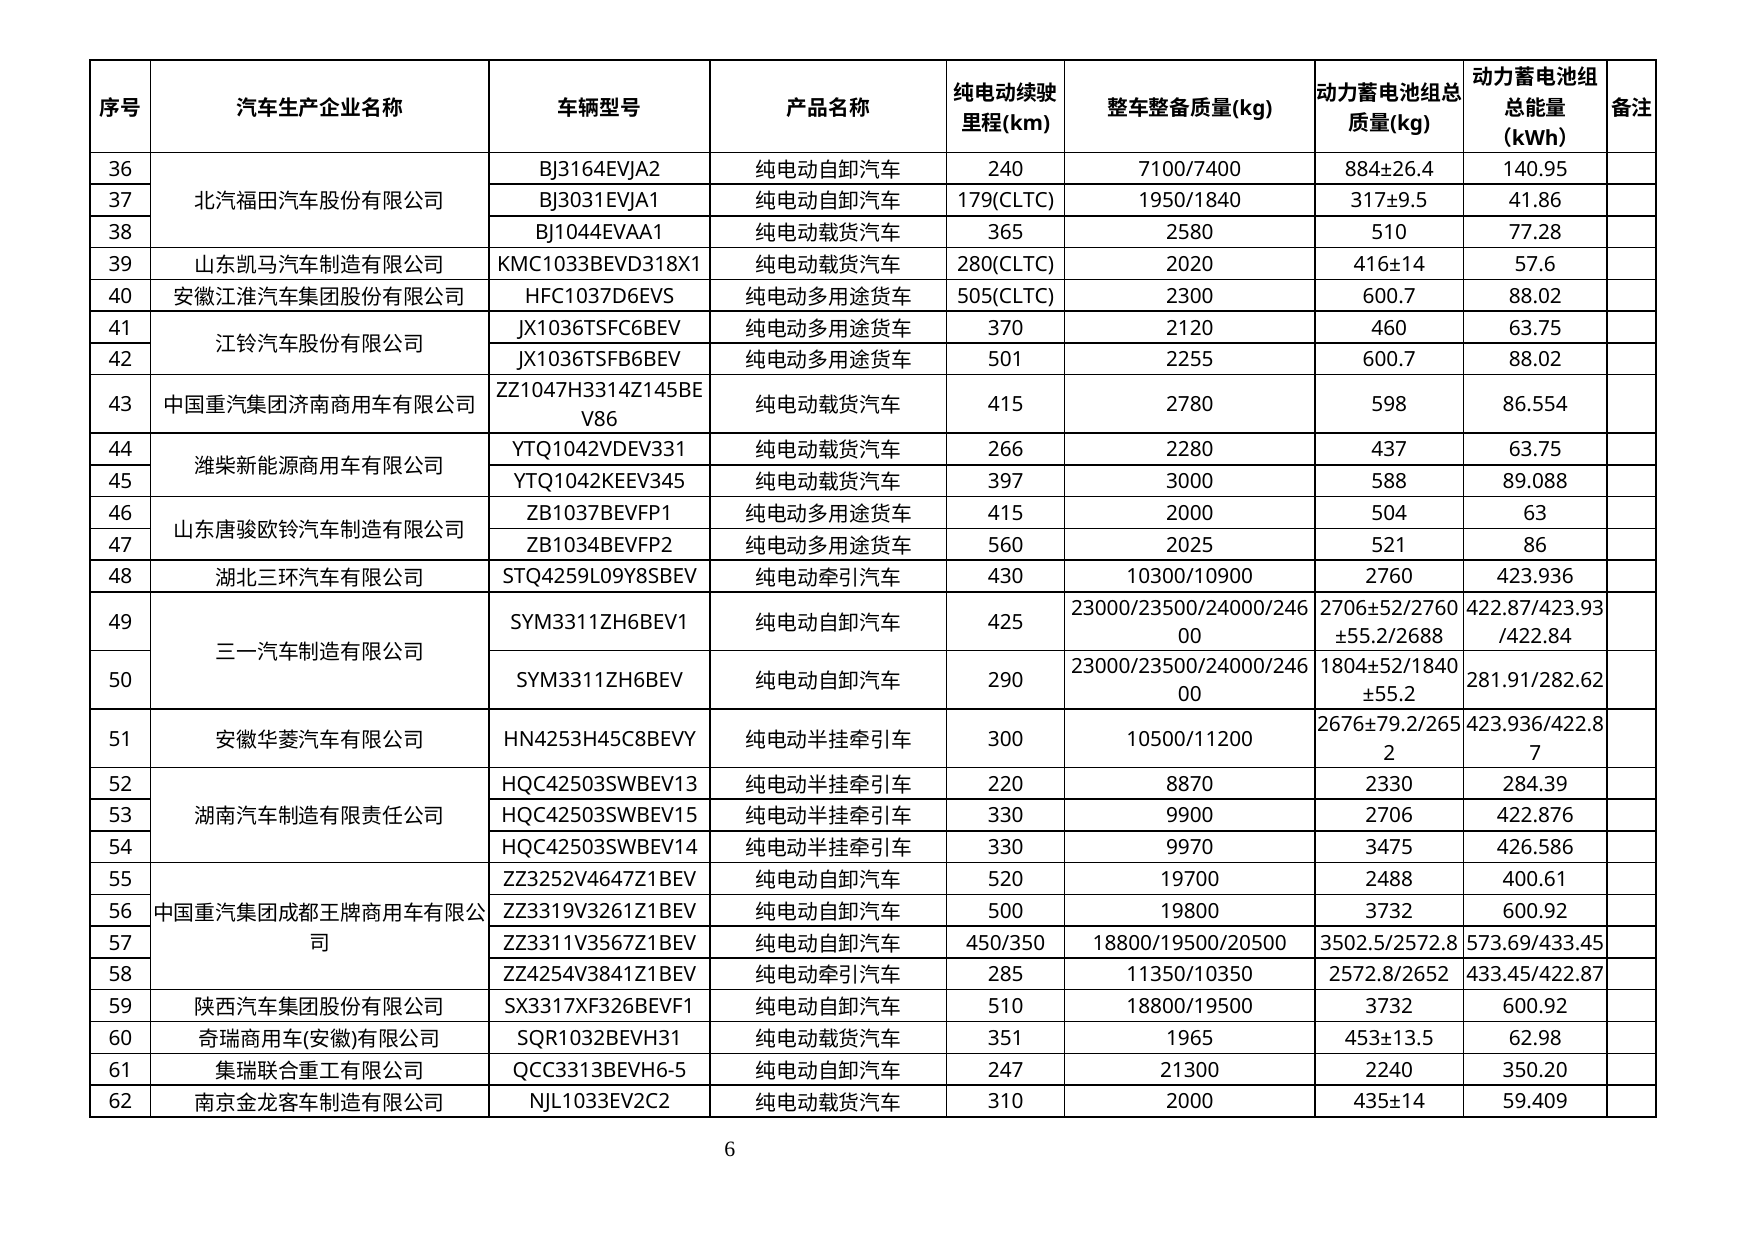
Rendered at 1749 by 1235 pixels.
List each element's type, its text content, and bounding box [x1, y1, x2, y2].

table_cell 2255 [1065, 344, 1314, 374]
table_cell 纯电动多用途货车 [711, 497, 946, 527]
table_cell 310 [947, 1086, 1064, 1116]
table_cell 纯电动载货汽车 [711, 217, 946, 247]
table_cell 86.554 [1464, 375, 1606, 432]
table_cell 415 [947, 497, 1064, 527]
table_cell 290 [947, 651, 1064, 708]
table_cell [1608, 280, 1655, 310]
table_cell ZB1034BEVFP2 [490, 529, 709, 559]
table_cell 505(CLTC) [947, 280, 1064, 310]
table_cell 220 [947, 768, 1064, 798]
table_cell BJ3031EVJA1 [490, 185, 709, 215]
table_cell 63 [1464, 497, 1606, 527]
table_cell 422.87/423.93/422.84 [1464, 593, 1606, 649]
table_cell 2000 [1065, 497, 1314, 527]
table_cell 中国重汽集团成都王牌商用车有限公司 [151, 863, 488, 989]
table_cell 2025 [1065, 529, 1314, 559]
table_cell 43 [91, 375, 150, 432]
table_cell [1608, 927, 1655, 957]
table_header 整车整备质量(kg) [1065, 61, 1314, 151]
table_cell 中国重汽集团济南商用车有限公司 [151, 375, 488, 432]
table_cell 179(CLTC) [947, 185, 1064, 215]
table_cell 57 [91, 927, 150, 957]
table_cell 纯电动多用途货车 [711, 312, 946, 342]
table_cell 纯电动牵引汽车 [711, 561, 946, 591]
table_cell [1608, 375, 1655, 432]
table_cell 600.92 [1464, 990, 1606, 1021]
table_cell 280(CLTC) [947, 248, 1064, 278]
table_cell 2000 [1065, 1086, 1314, 1116]
table_cell 3502.5/2572.8 [1316, 927, 1463, 957]
table_cell [1608, 217, 1655, 247]
table_cell [1608, 185, 1655, 215]
table_cell 2676±79.2/2652 [1316, 710, 1463, 766]
table_cell 2240 [1316, 1054, 1463, 1084]
table_cell 453±13.5 [1316, 1022, 1463, 1052]
table_cell QCC3313BEVH6-5 [490, 1054, 709, 1084]
table_cell BJ3164EVJA2 [490, 153, 709, 183]
table_cell 23000/23500/24000/24600 [1065, 593, 1314, 649]
table_cell 59 [91, 990, 150, 1021]
table_cell 504 [1316, 497, 1463, 527]
table_header 序号 [91, 61, 150, 151]
table_header 产品名称 [711, 61, 946, 151]
table_cell 317±9.5 [1316, 185, 1463, 215]
table_cell HN4253H45C8BEVY [490, 710, 709, 766]
table_cell 54 [91, 832, 150, 862]
table_cell SQR1032BEVH31 [490, 1022, 709, 1052]
table_cell 55 [91, 863, 150, 893]
table_cell 86 [1464, 529, 1606, 559]
table_cell 416±14 [1316, 248, 1463, 278]
table_cell [1608, 895, 1655, 925]
table_cell 300 [947, 710, 1064, 766]
table_cell YTQ1042VDEV331 [490, 434, 709, 464]
table_cell [1608, 153, 1655, 183]
table_cell 38 [91, 217, 150, 247]
table_cell 520 [947, 863, 1064, 893]
table_cell 501 [947, 344, 1064, 374]
table_cell 415 [947, 375, 1064, 432]
table_cell 2706±52/2760±55.2/2688 [1316, 593, 1463, 649]
table_cell [1608, 344, 1655, 374]
table_cell 南京金龙客车制造有限公司 [151, 1086, 488, 1116]
table_cell 纯电动自卸汽车 [711, 927, 946, 957]
table_cell JX1036TSFC6BEV [490, 312, 709, 342]
table_cell 46 [91, 497, 150, 527]
table_cell ZZ3311V3567Z1BEV [490, 927, 709, 957]
table_cell 400.61 [1464, 863, 1606, 893]
table_header 纯电动续驶里程(km) [947, 61, 1064, 151]
table_cell 42 [91, 344, 150, 374]
table_cell [1608, 800, 1655, 830]
table_cell [1608, 863, 1655, 893]
table_cell 2760 [1316, 561, 1463, 591]
table_cell 425 [947, 593, 1064, 649]
table_cell 江铃汽车股份有限公司 [151, 312, 488, 374]
table_cell 350.20 [1464, 1054, 1606, 1084]
table_cell 3732 [1316, 895, 1463, 925]
table_cell [1608, 561, 1655, 591]
table_cell 纯电动自卸汽车 [711, 990, 946, 1021]
table_cell 435±14 [1316, 1086, 1463, 1116]
table_cell 纯电动载货汽车 [711, 375, 946, 432]
table_cell [1608, 248, 1655, 278]
table_cell 2020 [1065, 248, 1314, 278]
table_cell SYM3311ZH6BEV1 [490, 593, 709, 649]
table_cell 573.69/433.45 [1464, 927, 1606, 957]
table_header 动力蓄电池组总能量（kWh） [1464, 61, 1606, 151]
table_cell 52 [91, 768, 150, 798]
table_cell [1608, 1022, 1655, 1052]
table_cell 51 [91, 710, 150, 766]
table_cell 423.936/422.87 [1464, 710, 1606, 766]
table_cell 纯电动载货汽车 [711, 1086, 946, 1116]
table_cell 纯电动半挂牵引车 [711, 800, 946, 830]
table_cell 510 [1316, 217, 1463, 247]
table_cell 纯电动载货汽车 [711, 248, 946, 278]
table_cell 426.586 [1464, 832, 1606, 862]
table_cell [1608, 1086, 1655, 1116]
table_cell 44 [91, 434, 150, 464]
table_cell ZZ3319V3261Z1BEV [490, 895, 709, 925]
table_cell 23000/23500/24000/24600 [1065, 651, 1314, 708]
table_cell 88.02 [1464, 280, 1606, 310]
table_cell 2330 [1316, 768, 1463, 798]
table_cell 58 [91, 959, 150, 989]
table_cell 湖南汽车制造有限责任公司 [151, 768, 488, 862]
table_cell 57.6 [1464, 248, 1606, 278]
table_cell 41 [91, 312, 150, 342]
table_cell 1804±52/1840±55.2 [1316, 651, 1463, 708]
table_cell 18800/19500/20500 [1065, 927, 1314, 957]
table_cell 2706 [1316, 800, 1463, 830]
table_cell BJ1044EVAA1 [490, 217, 709, 247]
table_cell 2780 [1065, 375, 1314, 432]
table_cell ZZ4254V3841Z1BEV [490, 959, 709, 989]
table_cell 1965 [1065, 1022, 1314, 1052]
table_cell 纯电动自卸汽车 [711, 863, 946, 893]
table_cell 1950/1840 [1065, 185, 1314, 215]
table_cell 2488 [1316, 863, 1463, 893]
table_cell 纯电动半挂牵引车 [711, 768, 946, 798]
table_cell SYM3311ZH6BEV [490, 651, 709, 708]
table_cell 纯电动自卸汽车 [711, 593, 946, 649]
table_cell 330 [947, 800, 1064, 830]
table_header 动力蓄电池组总质量(kg) [1316, 61, 1463, 151]
table_cell [1608, 768, 1655, 798]
table_cell 纯电动半挂牵引车 [711, 832, 946, 862]
table_cell 598 [1316, 375, 1463, 432]
table_cell 39 [91, 248, 150, 278]
table_cell 37 [91, 185, 150, 215]
table_cell 2300 [1065, 280, 1314, 310]
table_cell HQC42503SWBEV14 [490, 832, 709, 862]
table_cell [1608, 312, 1655, 342]
table_cell ZB1037BEVFP1 [490, 497, 709, 527]
table_cell 588 [1316, 466, 1463, 496]
table_cell 湖北三环汽车有限公司 [151, 561, 488, 591]
table_cell 纯电动半挂牵引车 [711, 710, 946, 766]
table_cell HQC42503SWBEV15 [490, 800, 709, 830]
table_cell 437 [1316, 434, 1463, 464]
table_cell 40 [91, 280, 150, 310]
table_cell 2120 [1065, 312, 1314, 342]
table_cell 89.088 [1464, 466, 1606, 496]
table_cell [1608, 651, 1655, 708]
table_cell 365 [947, 217, 1064, 247]
table_cell 433.45/422.87 [1464, 959, 1606, 989]
table_cell 450/350 [947, 927, 1064, 957]
table_cell 安徽华菱汽车有限公司 [151, 710, 488, 766]
table_cell 山东唐骏欧铃汽车制造有限公司 [151, 497, 488, 559]
table_cell 8870 [1065, 768, 1314, 798]
table_cell 330 [947, 832, 1064, 862]
table_cell 19800 [1065, 895, 1314, 925]
table_cell 45 [91, 466, 150, 496]
table_cell 600.7 [1316, 280, 1463, 310]
table_cell KMC1033BEVD318X1 [490, 248, 709, 278]
table_cell 9970 [1065, 832, 1314, 862]
table_cell 陕西汽车集团股份有限公司 [151, 990, 488, 1021]
table_cell 纯电动多用途货车 [711, 529, 946, 559]
table_cell 59.409 [1464, 1086, 1606, 1116]
table_cell 41.86 [1464, 185, 1606, 215]
table_cell [1608, 710, 1655, 766]
table_cell ZZ3252V4647Z1BEV [490, 863, 709, 893]
table_header 备注 [1608, 61, 1655, 151]
table_cell [1608, 497, 1655, 527]
table_cell 60 [91, 1022, 150, 1052]
table_cell 18800/19500 [1065, 990, 1314, 1021]
table_cell 422.876 [1464, 800, 1606, 830]
table_cell 521 [1316, 529, 1463, 559]
table_cell 266 [947, 434, 1064, 464]
table_cell 370 [947, 312, 1064, 342]
table_cell 884±26.4 [1316, 153, 1463, 183]
table_cell 140.95 [1464, 153, 1606, 183]
table_cell 9900 [1065, 800, 1314, 830]
table_cell 48 [91, 561, 150, 591]
table_cell 3732 [1316, 990, 1463, 1021]
table_cell 284.39 [1464, 768, 1606, 798]
table_cell STQ4259L09Y8SBEV [490, 561, 709, 591]
table_cell 600.7 [1316, 344, 1463, 374]
table_cell 纯电动多用途货车 [711, 344, 946, 374]
table_cell 500 [947, 895, 1064, 925]
table_cell 3000 [1065, 466, 1314, 496]
table_cell 纯电动自卸汽车 [711, 895, 946, 925]
table_cell 240 [947, 153, 1064, 183]
table_cell 纯电动牵引汽车 [711, 959, 946, 989]
table_cell [1608, 832, 1655, 862]
table_cell 281.91/282.62 [1464, 651, 1606, 708]
table_cell 62 [91, 1086, 150, 1116]
table_cell 56 [91, 895, 150, 925]
table_cell 47 [91, 529, 150, 559]
table_cell 460 [1316, 312, 1463, 342]
table_cell 285 [947, 959, 1064, 989]
table_cell 77.28 [1464, 217, 1606, 247]
table_cell 安徽江淮汽车集团股份有限公司 [151, 280, 488, 310]
table_cell YTQ1042KEEV345 [490, 466, 709, 496]
table_header 车辆型号 [490, 61, 709, 151]
table_cell 10300/10900 [1065, 561, 1314, 591]
table_cell 集瑞联合重工有限公司 [151, 1054, 488, 1084]
table_cell [1608, 529, 1655, 559]
table_cell 560 [947, 529, 1064, 559]
table_cell 纯电动多用途货车 [711, 280, 946, 310]
table_header 汽车生产企业名称 [151, 61, 488, 151]
table_cell 61 [91, 1054, 150, 1084]
table_cell 21300 [1065, 1054, 1314, 1084]
table_cell 三一汽车制造有限公司 [151, 593, 488, 708]
table_cell ZZ1047H3314Z145BEV86 [490, 375, 709, 432]
table_cell 397 [947, 466, 1064, 496]
table_cell 423.936 [1464, 561, 1606, 591]
table_cell 7100/7400 [1065, 153, 1314, 183]
table_cell [1608, 959, 1655, 989]
table_cell NJL1033EV2C2 [490, 1086, 709, 1116]
table_cell 19700 [1065, 863, 1314, 893]
table_cell 430 [947, 561, 1064, 591]
table_cell 49 [91, 593, 150, 649]
table_cell 纯电动自卸汽车 [711, 1054, 946, 1084]
table_cell 600.92 [1464, 895, 1606, 925]
table_cell 10500/11200 [1065, 710, 1314, 766]
table_cell 11350/10350 [1065, 959, 1314, 989]
table_cell 北汽福田汽车股份有限公司 [151, 153, 488, 247]
table_cell 2572.8/2652 [1316, 959, 1463, 989]
table_cell [1608, 434, 1655, 464]
table_cell [1608, 593, 1655, 649]
table_cell 2580 [1065, 217, 1314, 247]
table_cell JX1036TSFB6BEV [490, 344, 709, 374]
table_cell 奇瑞商用车(安徽)有限公司 [151, 1022, 488, 1052]
table_cell 63.75 [1464, 312, 1606, 342]
table_cell 纯电动自卸汽车 [711, 153, 946, 183]
table_cell 纯电动载货汽车 [711, 434, 946, 464]
table_cell 2280 [1065, 434, 1314, 464]
table_cell 62.98 [1464, 1022, 1606, 1052]
table_cell 纯电动载货汽车 [711, 1022, 946, 1052]
table_cell [1608, 466, 1655, 496]
table_cell 351 [947, 1022, 1064, 1052]
table_cell SX3317XF326BEVF1 [490, 990, 709, 1021]
table_cell 50 [91, 651, 150, 708]
table_cell 潍柴新能源商用车有限公司 [151, 434, 488, 496]
table_cell [1608, 1054, 1655, 1084]
table_cell 纯电动自卸汽车 [711, 651, 946, 708]
table_cell 纯电动自卸汽车 [711, 185, 946, 215]
table_cell 53 [91, 800, 150, 830]
table_cell 88.02 [1464, 344, 1606, 374]
table_cell [1608, 990, 1655, 1021]
table_cell 山东凯马汽车制造有限公司 [151, 248, 488, 278]
table_cell HFC1037D6EVS [490, 280, 709, 310]
table_cell 247 [947, 1054, 1064, 1084]
table_cell 3475 [1316, 832, 1463, 862]
table_cell HQC42503SWBEV13 [490, 768, 709, 798]
table_cell 纯电动载货汽车 [711, 466, 946, 496]
table_cell 36 [91, 153, 150, 183]
table_cell 510 [947, 990, 1064, 1021]
table_cell 63.75 [1464, 434, 1606, 464]
